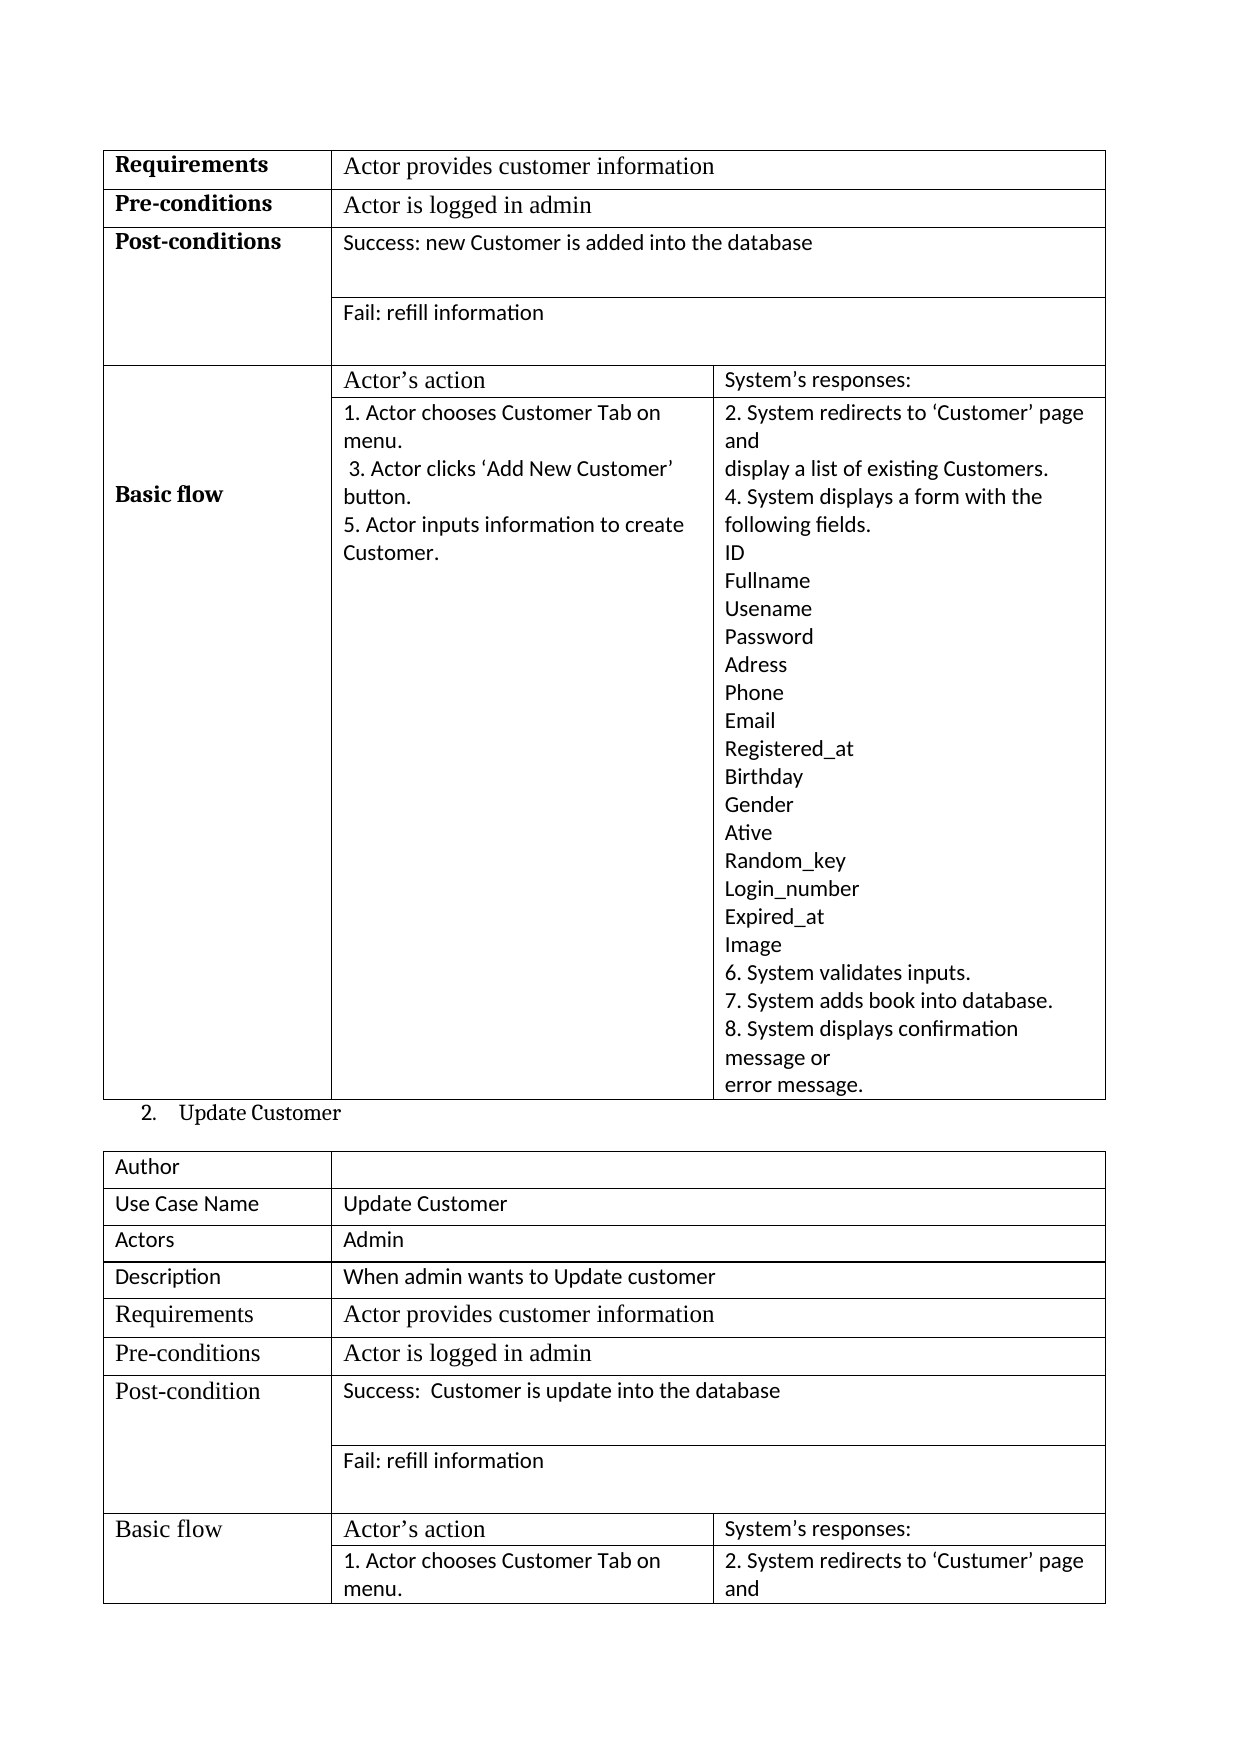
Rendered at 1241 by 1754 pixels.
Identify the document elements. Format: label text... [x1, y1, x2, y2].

table_cell System’s responses: [714, 1514, 1105, 1545]
table_cell Basic flow [104, 1514, 331, 1602]
table_cell Actor provides customer information [332, 151, 1105, 189]
table_cell Description [104, 1263, 331, 1298]
table_cell Admin [332, 1226, 1105, 1261]
table_cell 2. System redirects to ‘Customer’ page and display a list of existing Customers. 4. System displays a form with the following fields. ID Fullname Usename Password Adress Phone Email Registered_at Birthday Gender Ative Random_key Login_number Expired_at Image 6. System validates inputs. 7. System adds book into database. 8. System displays confirmation message or error message. [714, 398, 1105, 1099]
table_cell Actors [104, 1226, 331, 1261]
table_cell Requirements [104, 1299, 331, 1337]
table_header [332, 1152, 1105, 1188]
table_cell Actor’s action [332, 366, 713, 397]
table_cell Post-conditions [104, 228, 331, 364]
table_cell Requirements [104, 151, 331, 189]
table_cell Use Case Name [104, 1189, 331, 1224]
table_cell Post-condition [104, 1376, 331, 1513]
table_header Author [104, 1152, 331, 1188]
table_cell Success: new Customer is added into the database [332, 228, 1105, 297]
table_cell Pre-conditions [104, 1338, 331, 1375]
table_cell Fail: refill information [332, 1446, 1105, 1513]
list Update Customer [141, 1100, 1090, 1126]
table_cell Update Customer [332, 1189, 1105, 1224]
table_cell Pre-conditions [104, 190, 331, 227]
table_cell Basic flow [104, 366, 331, 1099]
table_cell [332, 1546, 713, 1602]
table_cell Fail: refill information [332, 298, 1105, 364]
table_cell When admin wants to Update customer [332, 1263, 1105, 1298]
table_cell Actor’s action [332, 1514, 713, 1545]
table_cell System’s responses: [714, 366, 1105, 397]
table_cell 1. Actor chooses Customer Tab on menu. 3. Actor clicks ‘Add New Customer’ button. 5. Actor inputs information to create Customer. [332, 398, 713, 1099]
table_cell Actor is logged in admin [332, 190, 1105, 227]
table_cell Success: Customer is update into the database [332, 1376, 1105, 1445]
table_cell Actor provides customer information [332, 1299, 1105, 1337]
table_cell Actor is logged in admin [332, 1338, 1105, 1375]
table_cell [714, 1546, 1105, 1602]
